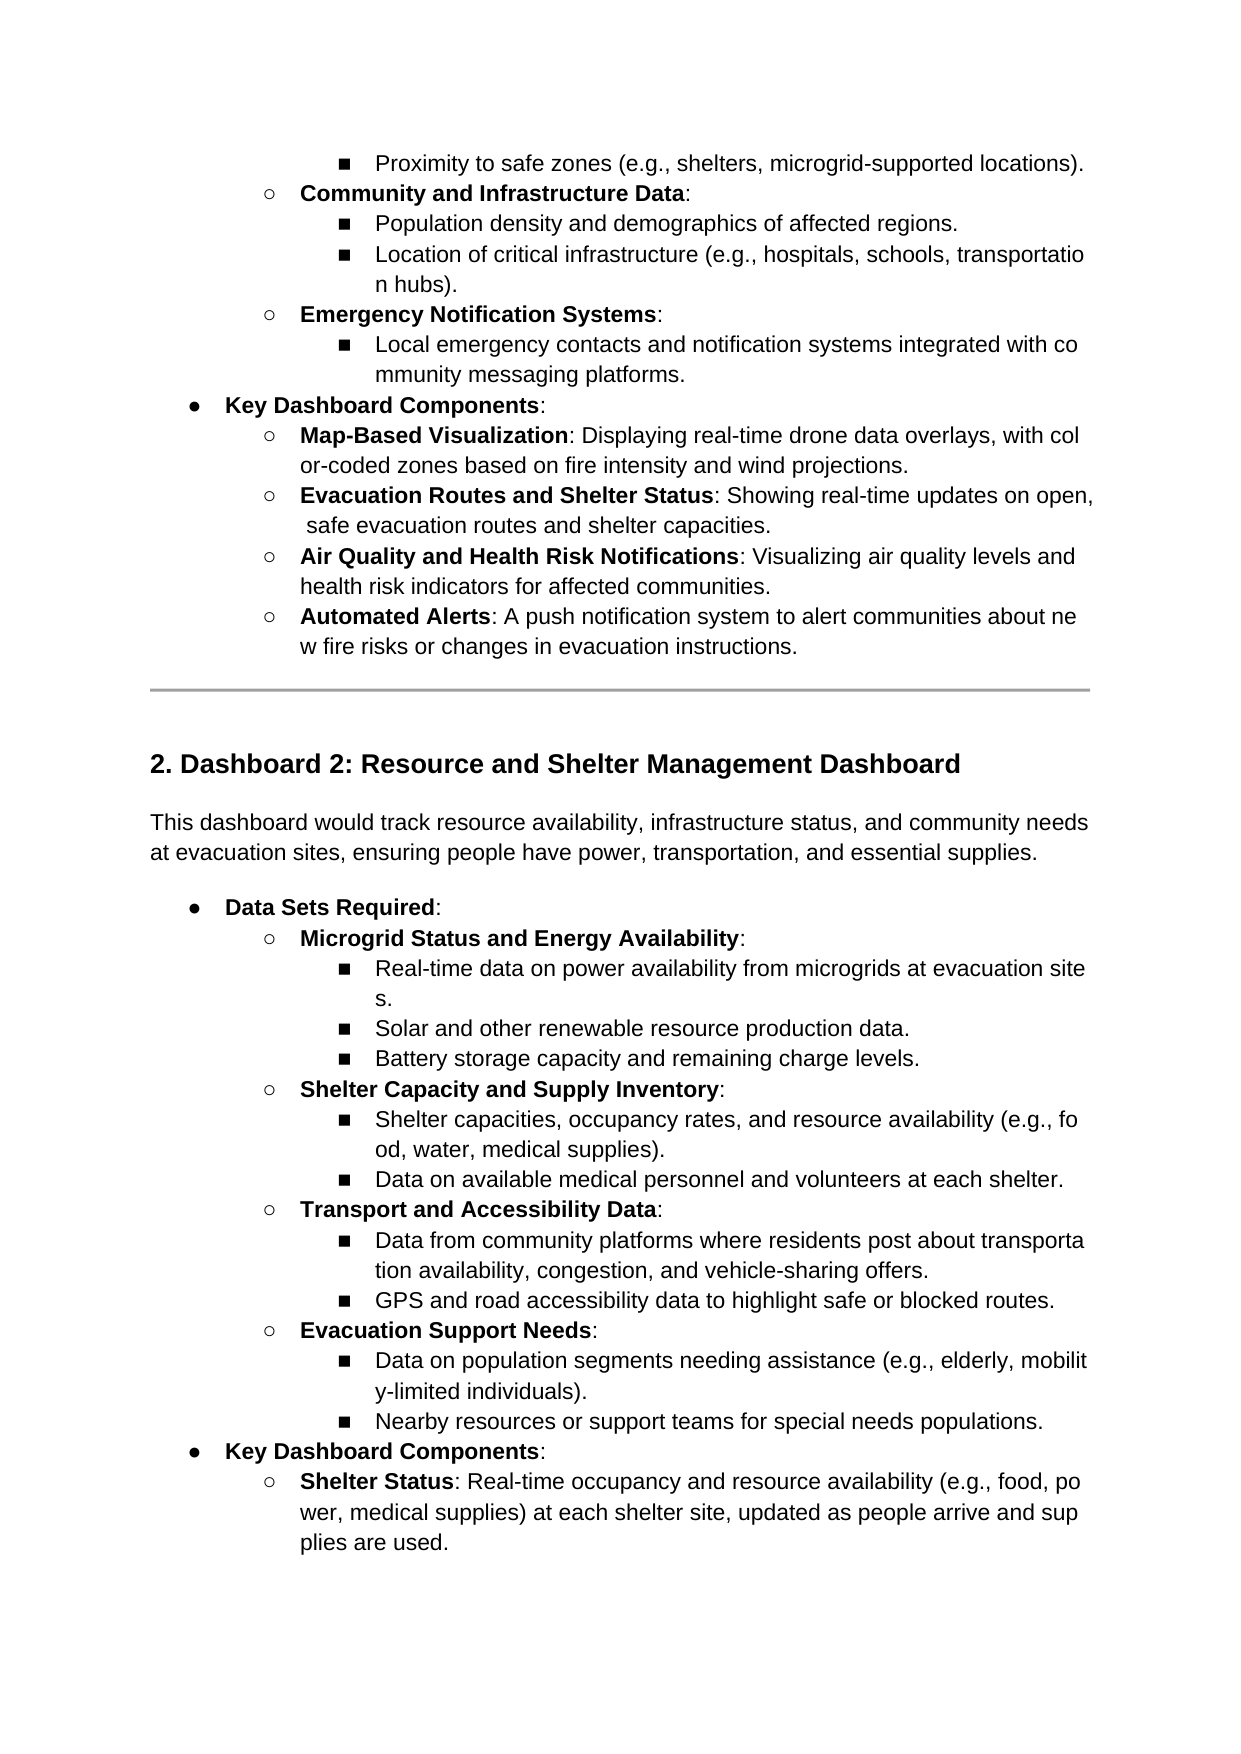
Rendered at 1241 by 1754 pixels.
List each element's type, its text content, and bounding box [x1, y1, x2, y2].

list Real-time data on power availability from microgrids at evacuation sites. [337, 955, 1090, 1011]
list Data from community platforms where residents post about transportation availability, congestion, and vehicle-sharing offers. [337, 1227, 1090, 1283]
list Nearby resources or support teams for special needs populations. [337, 1408, 1090, 1434]
list Data Sets Required: [187, 894, 1090, 921]
list Shelter capacities, occupancy rates, and resource availability (e.g., food, water, medical supplies). [337, 1106, 1090, 1162]
list Transport and Accessibility Data: [262, 1196, 1090, 1223]
text This dashboard would track resource availability, infrastructure status, and community needs at evacuation sites, ensuring people have power, transportation, and essential supplies. [150, 809, 1090, 865]
subtitle 2. Dashboard 2: Resource and Shelter Management Dashboard [150, 748, 1090, 779]
list Location of critical infrastructure (e.g., hospitals, schools, transportation hubs). [337, 241, 1090, 297]
list Map-Based Visualization: Displaying real-time drone data overlays, with color-coded zones based on fire intensity and wind projections. [262, 422, 1090, 478]
list Key Dashboard Components: [187, 392, 1090, 418]
list Evacuation Support Needs: [262, 1317, 1090, 1343]
list Evacuation Routes and Shelter Status: Showing real-time updates on open, safe evacuation routes and shelter capacities. [262, 482, 1090, 539]
list Microgrid Status and Energy Availability: [262, 924, 1090, 951]
list Population density and demographics of affected regions. [337, 210, 1090, 237]
list Air Quality and Health Risk Notifications: Visualizing air quality levels and health risk indicators for affected communities. [262, 543, 1090, 599]
list Data on population segments needing assistance (e.g., elderly, mobility-limited individuals). [337, 1347, 1090, 1404]
list Proximity to safe zones (e.g., shelters, microgrid-supported locations). [337, 150, 1090, 176]
list Data on available medical personnel and volunteers at each shelter. [337, 1166, 1090, 1192]
list Key Dashboard Components: [187, 1438, 1090, 1464]
list Battery storage capacity and remaining charge levels. [337, 1045, 1090, 1072]
list Local emergency contacts and notification systems integrated with community messaging platforms. [337, 331, 1090, 388]
list Community and Infrastructure Data: [262, 180, 1090, 207]
list Shelter Capacity and Supply Inventory: [262, 1076, 1090, 1102]
list Shelter Status: Real-time occupancy and resource availability (e.g., food, power, medical supplies) at each shelter site, updated as people arrive and supplies are used. [262, 1468, 1090, 1555]
list Automated Alerts: A push notification system to alert communities about new fire risks or changes in evacuation instructions. [262, 603, 1090, 660]
list GPS and road accessibility data to highlight safe or blocked routes. [337, 1287, 1090, 1313]
list Emergency Notification Systems: [262, 301, 1090, 327]
list Solar and other renewable resource production data. [337, 1015, 1090, 1041]
